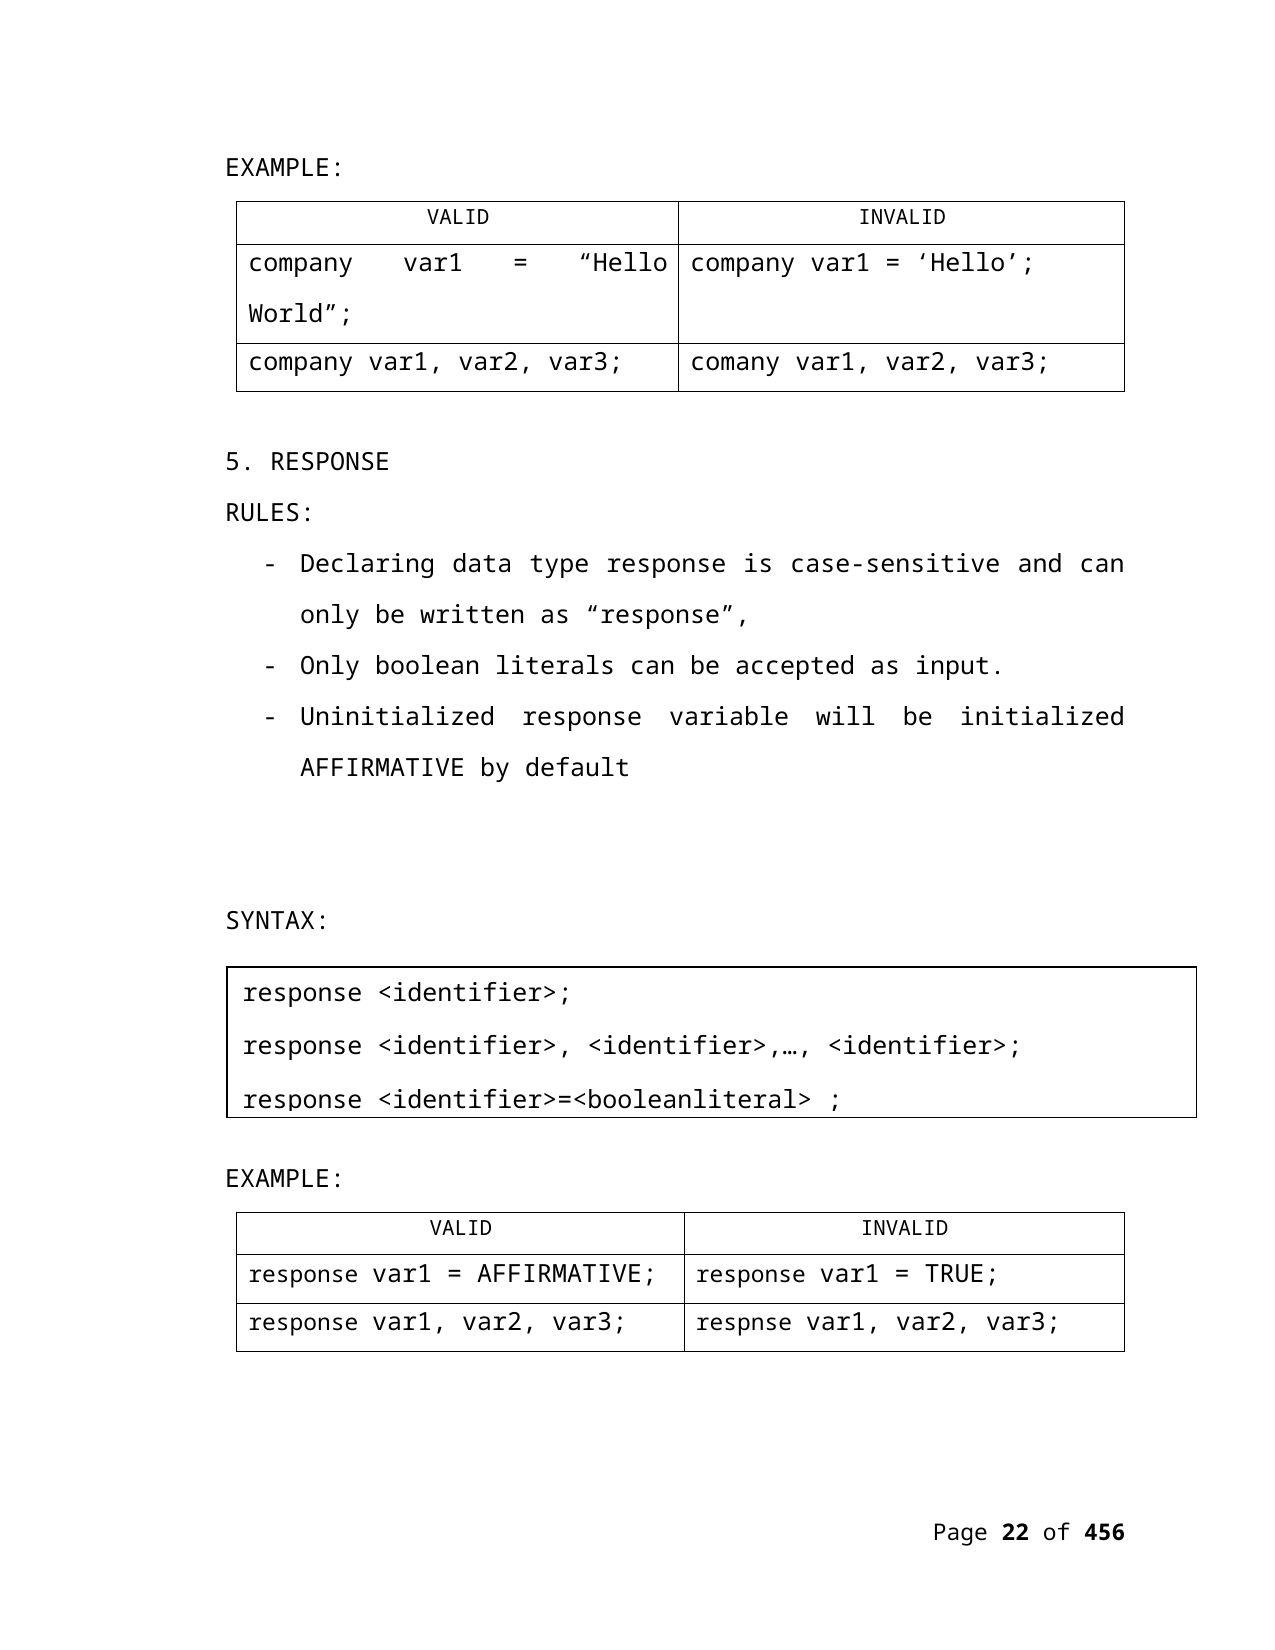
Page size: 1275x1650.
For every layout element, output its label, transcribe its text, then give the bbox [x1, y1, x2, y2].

text 5. RESPONSE [225, 443, 1125, 477]
table_cell company var1 = “Hello World”; [237, 245, 678, 343]
table_header VALID [237, 1213, 684, 1254]
table_cell respnse var1, var2, var3; [685, 1304, 1124, 1351]
table_header INVALID [679, 202, 1124, 244]
text RULES: [225, 494, 1125, 528]
table_cell response var1 = AFFIRMATIVE; [237, 1255, 684, 1302]
text EXAMPLE: [225, 150, 1125, 184]
list Uninitialized response variable will be initialized AFFIRMATIVE by default [262, 698, 1125, 783]
text EXAMPLE: [225, 954, 1125, 1194]
list Declaring data type response is case-sensitive and can only be written as “response”, [262, 545, 1125, 630]
list Only boolean literals can be accepted as input. [262, 647, 1125, 681]
table_header INVALID [685, 1213, 1124, 1254]
table_header VALID [237, 202, 678, 244]
table_cell response var1 = TRUE; [685, 1255, 1124, 1302]
table_cell comany var1, var2, var3; [679, 344, 1124, 391]
text SYNTAX: [225, 903, 1125, 937]
table_cell response var1, var2, var3; [237, 1304, 684, 1351]
table_cell company var1 = ‘Hello’; [679, 245, 1124, 343]
table_cell company var1, var2, var3; [237, 344, 678, 391]
